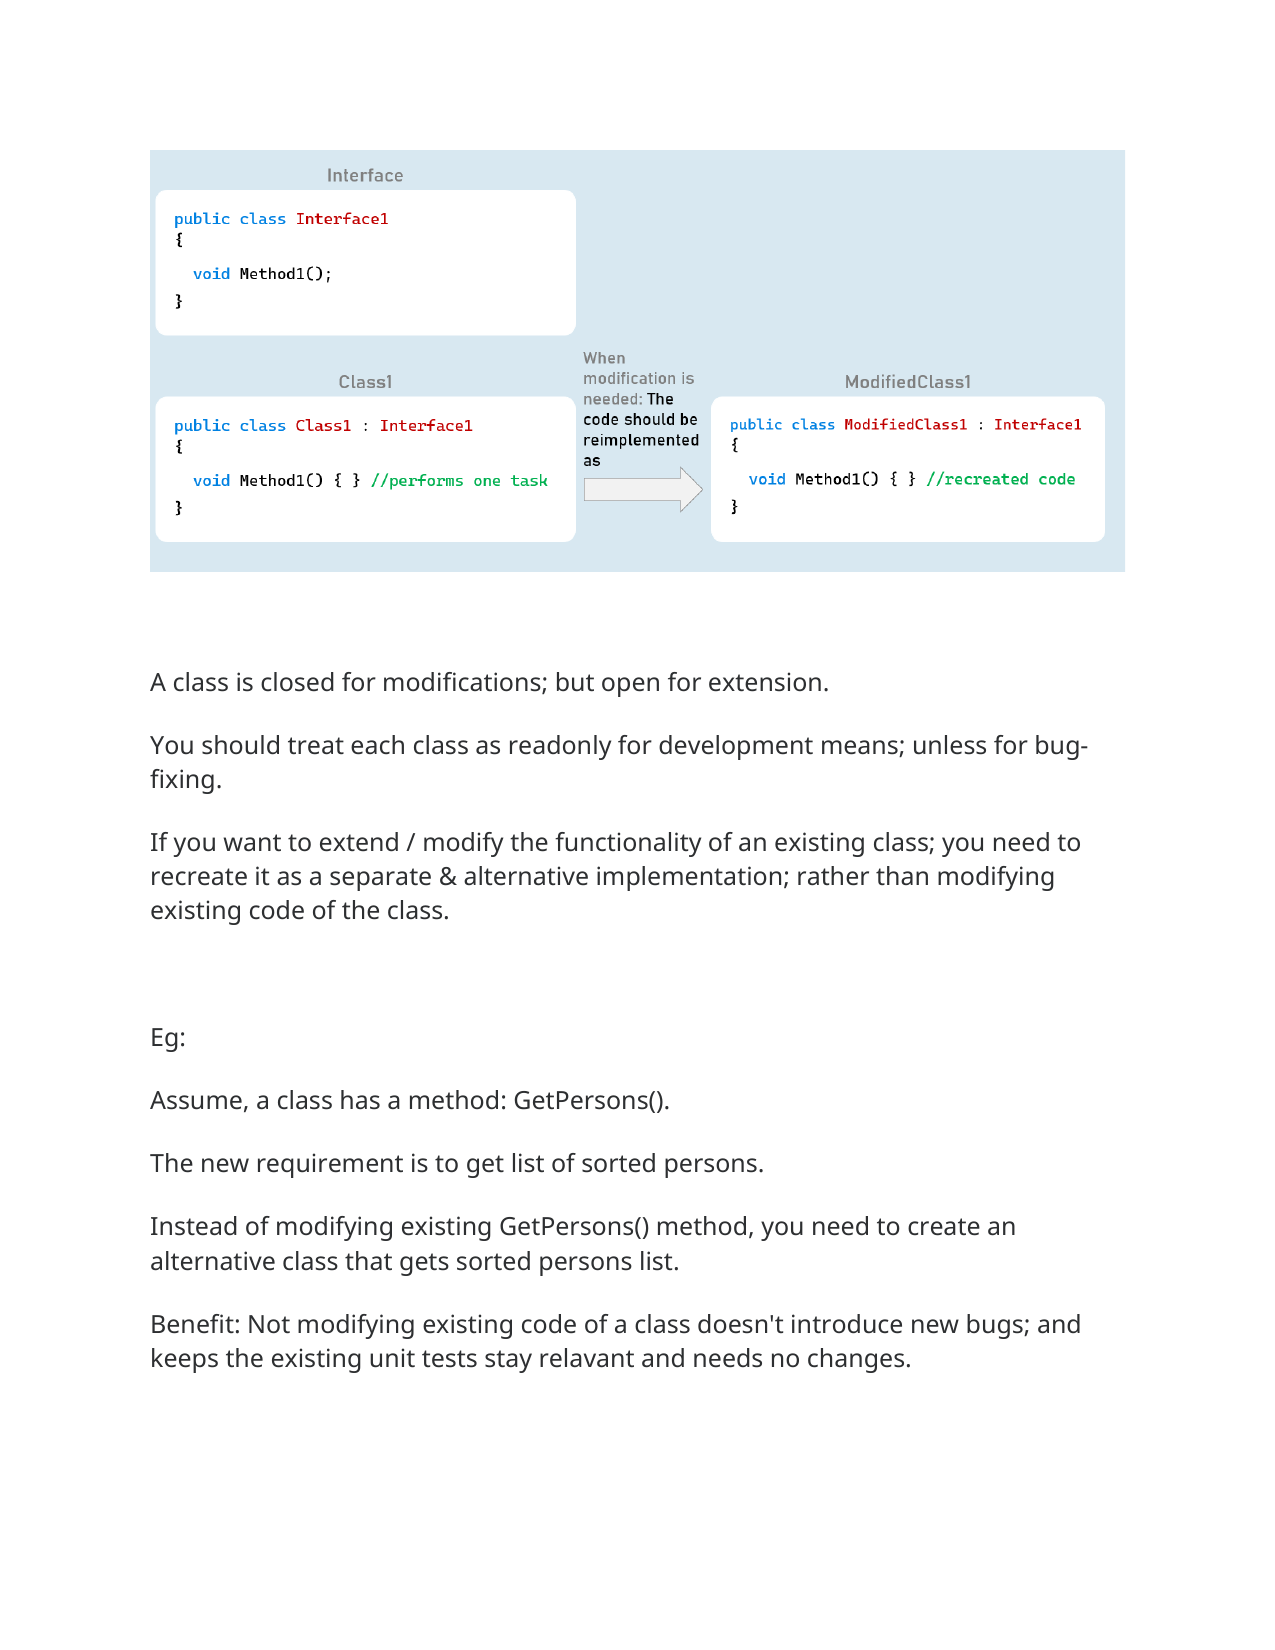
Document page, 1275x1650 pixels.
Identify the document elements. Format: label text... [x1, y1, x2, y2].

text Assume, a class has a method: GetPersons(). [150, 1083, 1125, 1117]
text The new requirement is to get list of sorted persons. [150, 1146, 1125, 1180]
text You should treat each class as readonly for development means; unless for bug-fixing. [150, 727, 1125, 796]
text A class is closed for modifications; but open for extension. [150, 664, 1125, 698]
picture [150, 150, 1125, 572]
text If you want to extend / modify the functionality of an existing class; you need to recreate it as a separate & alternative implementation; rather than modifying existing code of the class. [150, 825, 1125, 927]
text Benefit: Not modifying existing code of a class doesn't introduce new bugs; and keeps the existing unit tests stay relavant and needs no changes. [150, 1306, 1125, 1374]
text Eg: [150, 1019, 1125, 1053]
text Instead of modifying existing GetPersons() method, you need to create an alternative class that gets sorted persons list. [150, 1209, 1125, 1277]
